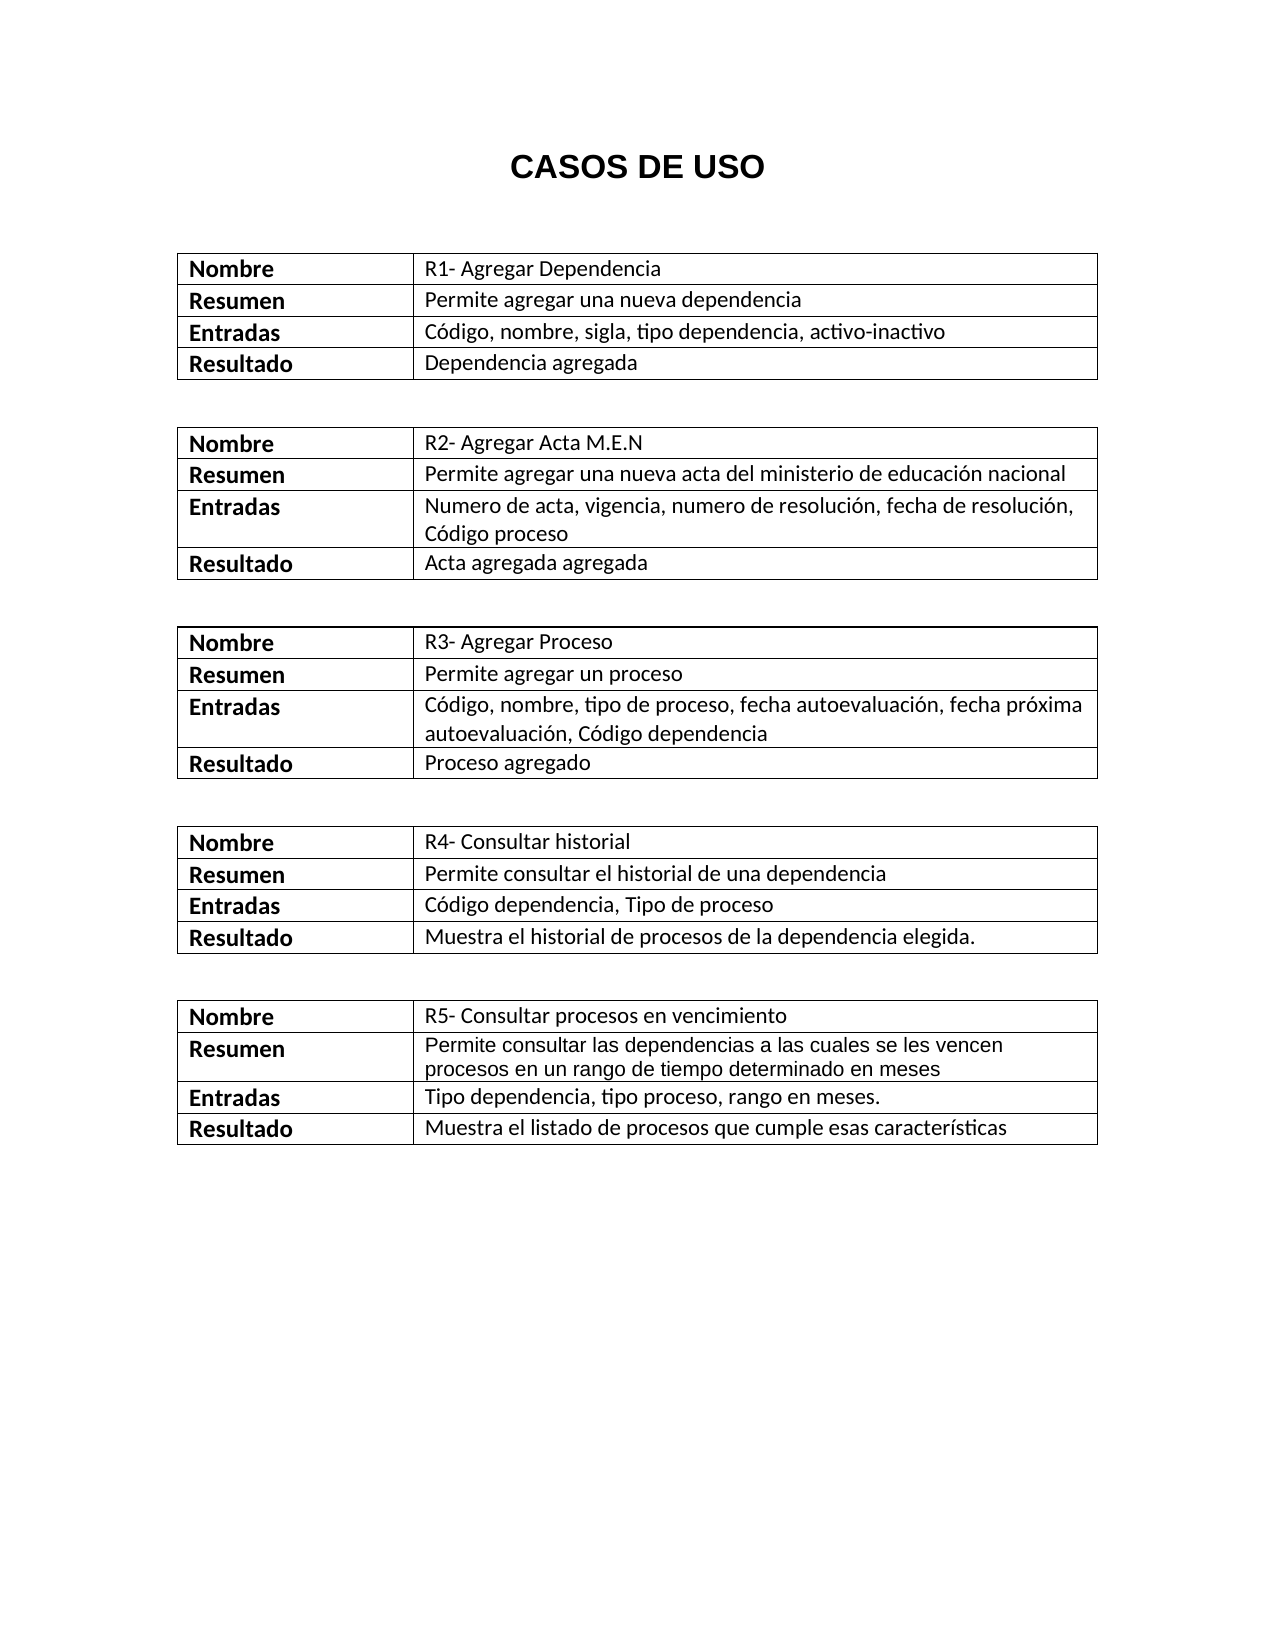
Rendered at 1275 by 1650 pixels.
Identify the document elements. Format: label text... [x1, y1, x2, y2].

table_cell Permite consultar las dependencias a las cuales se les vencen procesos en un rango de tiempo determinado en meses [414, 1033, 1097, 1081]
table_cell Resultado [178, 922, 413, 952]
table_header R3- Agregar Proceso [414, 628, 1097, 658]
table_cell Dependencia agregada [414, 348, 1097, 379]
table_cell Resultado [178, 1114, 413, 1144]
table_header Nombre [178, 628, 413, 658]
table_cell Código dependencia, Tipo de proceso [414, 890, 1097, 921]
table_cell Muestra el listado de procesos que cumple esas características [414, 1114, 1097, 1144]
table_cell Resumen [178, 285, 413, 316]
table_cell Resumen [178, 1033, 413, 1081]
table_cell Entradas [178, 691, 413, 747]
table_header R2- Agregar Acta M.E.N [414, 428, 1097, 458]
table_header R1- Agregar Dependencia [414, 254, 1097, 284]
table_cell Permite consultar el historial de una dependencia [414, 859, 1097, 889]
table_cell Resumen [178, 459, 413, 490]
table_header Nombre [178, 254, 413, 284]
table_cell Entradas [178, 1082, 413, 1112]
table_cell Proceso agregado [414, 748, 1097, 778]
table_cell Resultado [178, 548, 413, 578]
table_cell Resumen [178, 859, 413, 889]
table_cell Código, nombre, tipo de proceso, fecha autoevaluación, fecha próxima autoevaluación, Código dependencia [414, 691, 1097, 747]
table_header Nombre [178, 428, 413, 458]
table_cell Resultado [178, 348, 413, 379]
table_cell Entradas [178, 317, 413, 347]
table_cell Muestra el historial de procesos de la dependencia elegida. [414, 922, 1097, 952]
table_cell Permite agregar un proceso [414, 659, 1097, 689]
table_cell Acta agregada agregada [414, 548, 1097, 578]
table_cell Permite agregar una nueva dependencia [414, 285, 1097, 316]
table_header R5- Consultar procesos en vencimiento [414, 1001, 1097, 1032]
table_cell Código, nombre, sigla, tipo dependencia, activo-inactivo [414, 317, 1097, 347]
table_cell Permite agregar una nueva acta del ministerio de educación nacional [414, 459, 1097, 490]
table_header Nombre [178, 1001, 413, 1032]
table_cell Resumen [178, 659, 413, 689]
table_cell Tipo dependencia, tipo proceso, rango en meses. [414, 1082, 1097, 1112]
table_cell Resultado [178, 748, 413, 778]
table_header Nombre [178, 827, 413, 858]
table_cell Numero de acta, vigencia, numero de resolución, fecha de resolución, Código proceso [414, 491, 1097, 547]
text CASOS DE USO [177, 148, 1098, 186]
table_header R4- Consultar historial [414, 827, 1097, 858]
table_cell Entradas [178, 491, 413, 547]
table_cell Entradas [178, 890, 413, 921]
